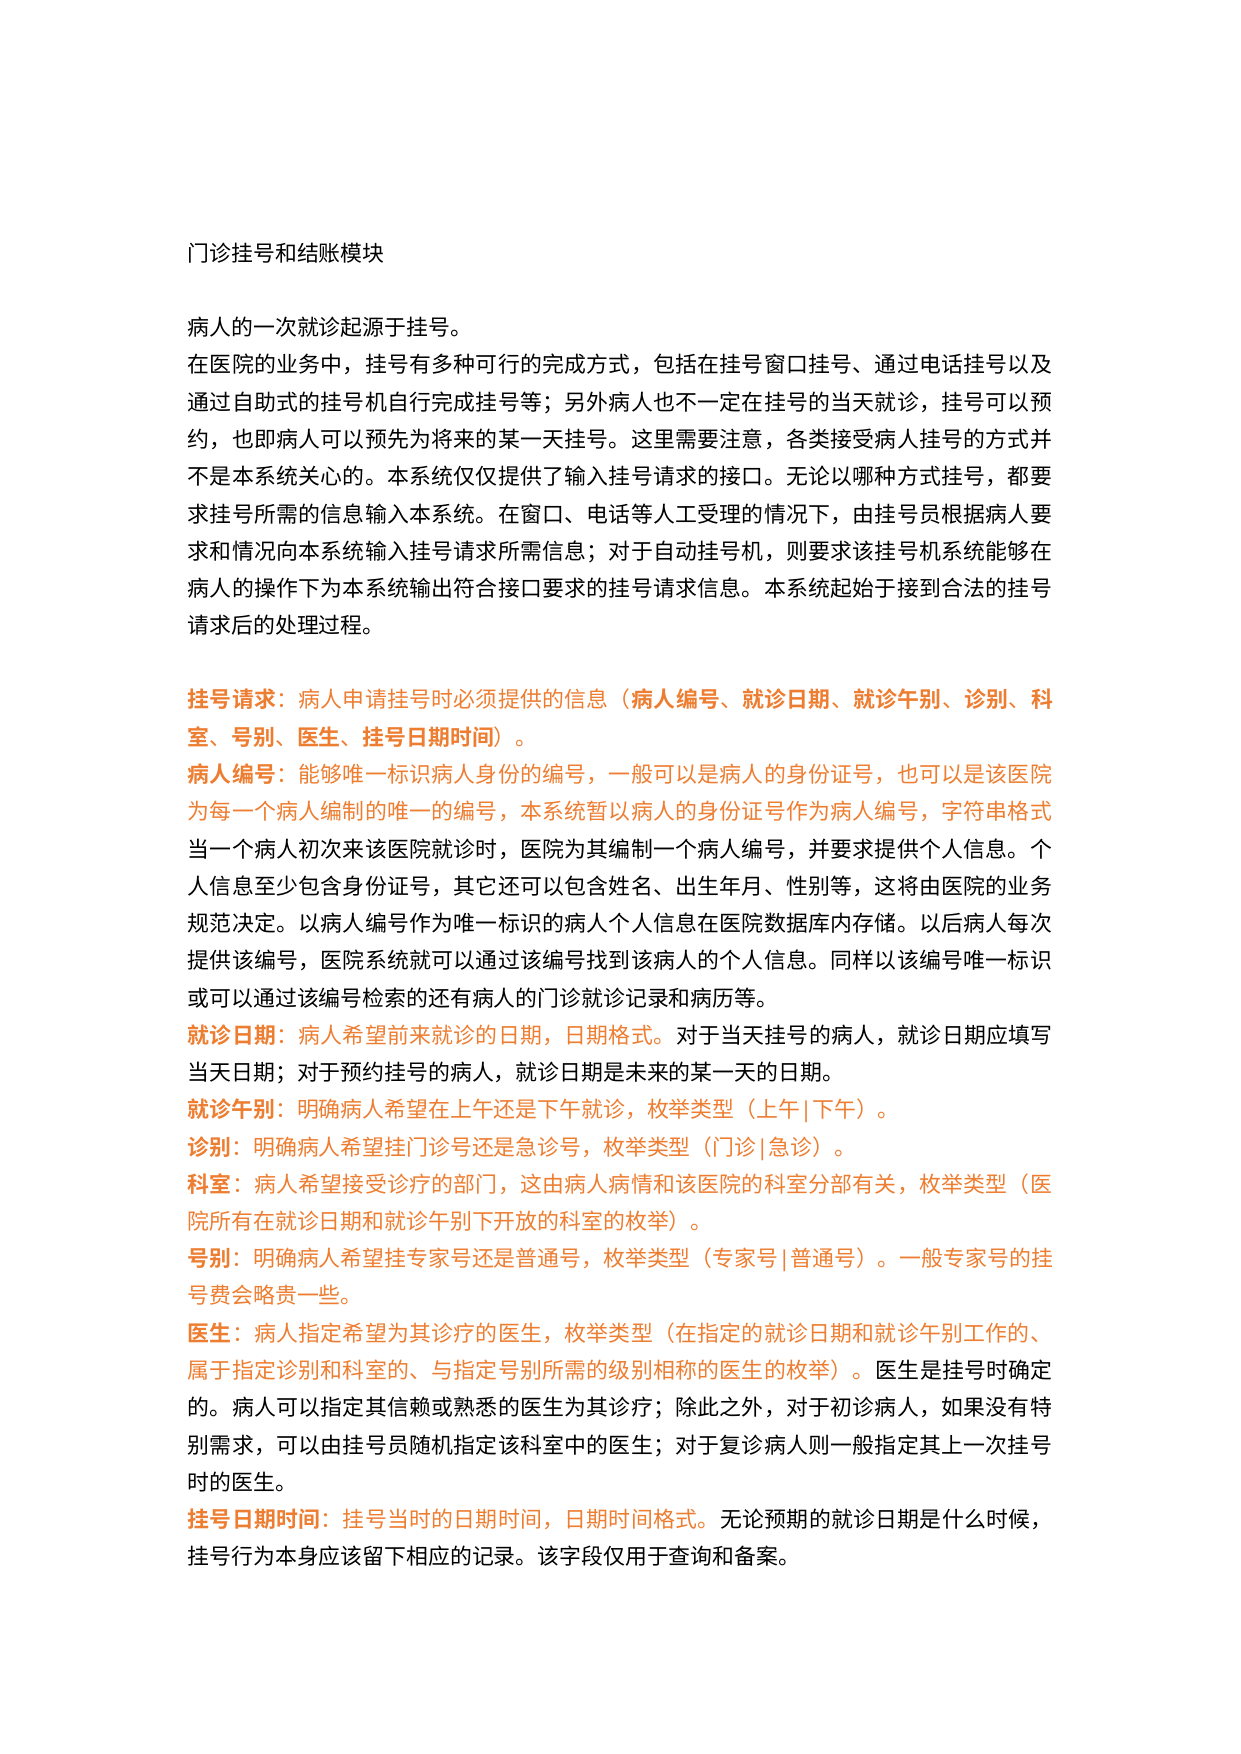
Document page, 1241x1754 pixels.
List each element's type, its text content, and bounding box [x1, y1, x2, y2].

text 门诊挂号和结账模块 [187, 236, 1053, 268]
text 号别：明确病人希望挂专家号还是普通号，枚举类型（专家号|普通号）。一般专家号的挂号费会略贵一些。 [187, 1241, 1053, 1311]
text 就诊日期：病人希望前来就诊的日期，日期格式。对于当天挂号的病人，就诊日期应填写当天日期；对于预约挂号的病人，就诊日期是未来的某一天的日期。 [187, 1017, 1053, 1087]
text 挂号日期时间：挂号当时的日期时间，日期时间格式。无论预期的就诊日期是什么时候，挂号行为本身应该留下相应的记录。该字段仅用于查询和备案。 [187, 1502, 1053, 1571]
text 医生：病人指定希望为其诊疗的医生，枚举类型（在指定的就诊日期和就诊午别工作的、属于指定诊别和科室的、与指定号别所需的级别相称的医生的枚举）。医生是挂号时确定的。病人可以指定其信赖或熟悉的医生为其诊疗；除此之外，对于初诊病人，如果没有特别需求，可以由挂号员随机指定该科室中的医生；对于复诊病人则一般指定其上一次挂号时的医生。 [187, 1315, 1053, 1497]
text 就诊午别：明确病人希望在上午还是下午就诊，枚举类型（上午|下午）。 [187, 1092, 1053, 1124]
text 科室：病人希望接受诊疗的部门，这由病人病情和该医院的科室分部有关，枚举类型（医院所有在就诊日期和就诊午别下开放的科室的枚举）。 [187, 1166, 1053, 1236]
text 诊别：明确病人希望挂门诊号还是急诊号，枚举类型（门诊|急诊）。 [187, 1129, 1053, 1162]
text 在医院的业务中，挂号有多种可行的完成方式，包括在挂号窗口挂号、通过电话挂号以及通过自助式的挂号机自行完成挂号等；另外病人也不一定在挂号的当天就诊，挂号可以预约，也即病人可以预先为将来的某一天挂号。这里需要注意，各类接受病人挂号的方式并不是本系统关心的。本系统仅仅提供了输入挂号请求的接口。无论以哪种方式挂号，都要求挂号所需的信息输入本系统。在窗口、电话等人工受理的情况下，由挂号员根据病人要求和情况向本系统输入挂号请求所需信息；对于自动挂号机，则要求该挂号机系统能够在病人的操作下为本系统输出符合接口要求的挂号请求信息。本系统起始于接到合法的挂号请求后的处理过程。 [187, 347, 1053, 641]
text 病人编号：能够唯一标识病人身份的编号，一般可以是病人的身份证号，也可以是该医院为每一个病人编制的唯一的编号，本系统暂以病人的身份证号作为病人编号，字符串格式。当一个病人初次来该医院就诊时，医院为其编制一个病人编号，并要求提供个人信息。个人信息至少包含身份证号，其它还可以包含姓名、出生年月、性别等，这将由医院的业务规范决定。以病人编号作为唯一标识的病人个人信息在医院数据库内存储。以后病人每次提供该编号，医院系统就可以通过该编号找到该病人的个人信息。同样以该编号唯一标识或可以通过该编号检索的还有病人的门诊就诊记录和病历等。 [187, 757, 1053, 1013]
text 挂号请求：病人申请挂号时必须提供的信息（病人编号、就诊日期、就诊午别、诊别、科室、号别、医生、挂号日期时间）。 [187, 682, 1053, 752]
text 病人的一次就诊起源于挂号。 [187, 310, 1053, 342]
